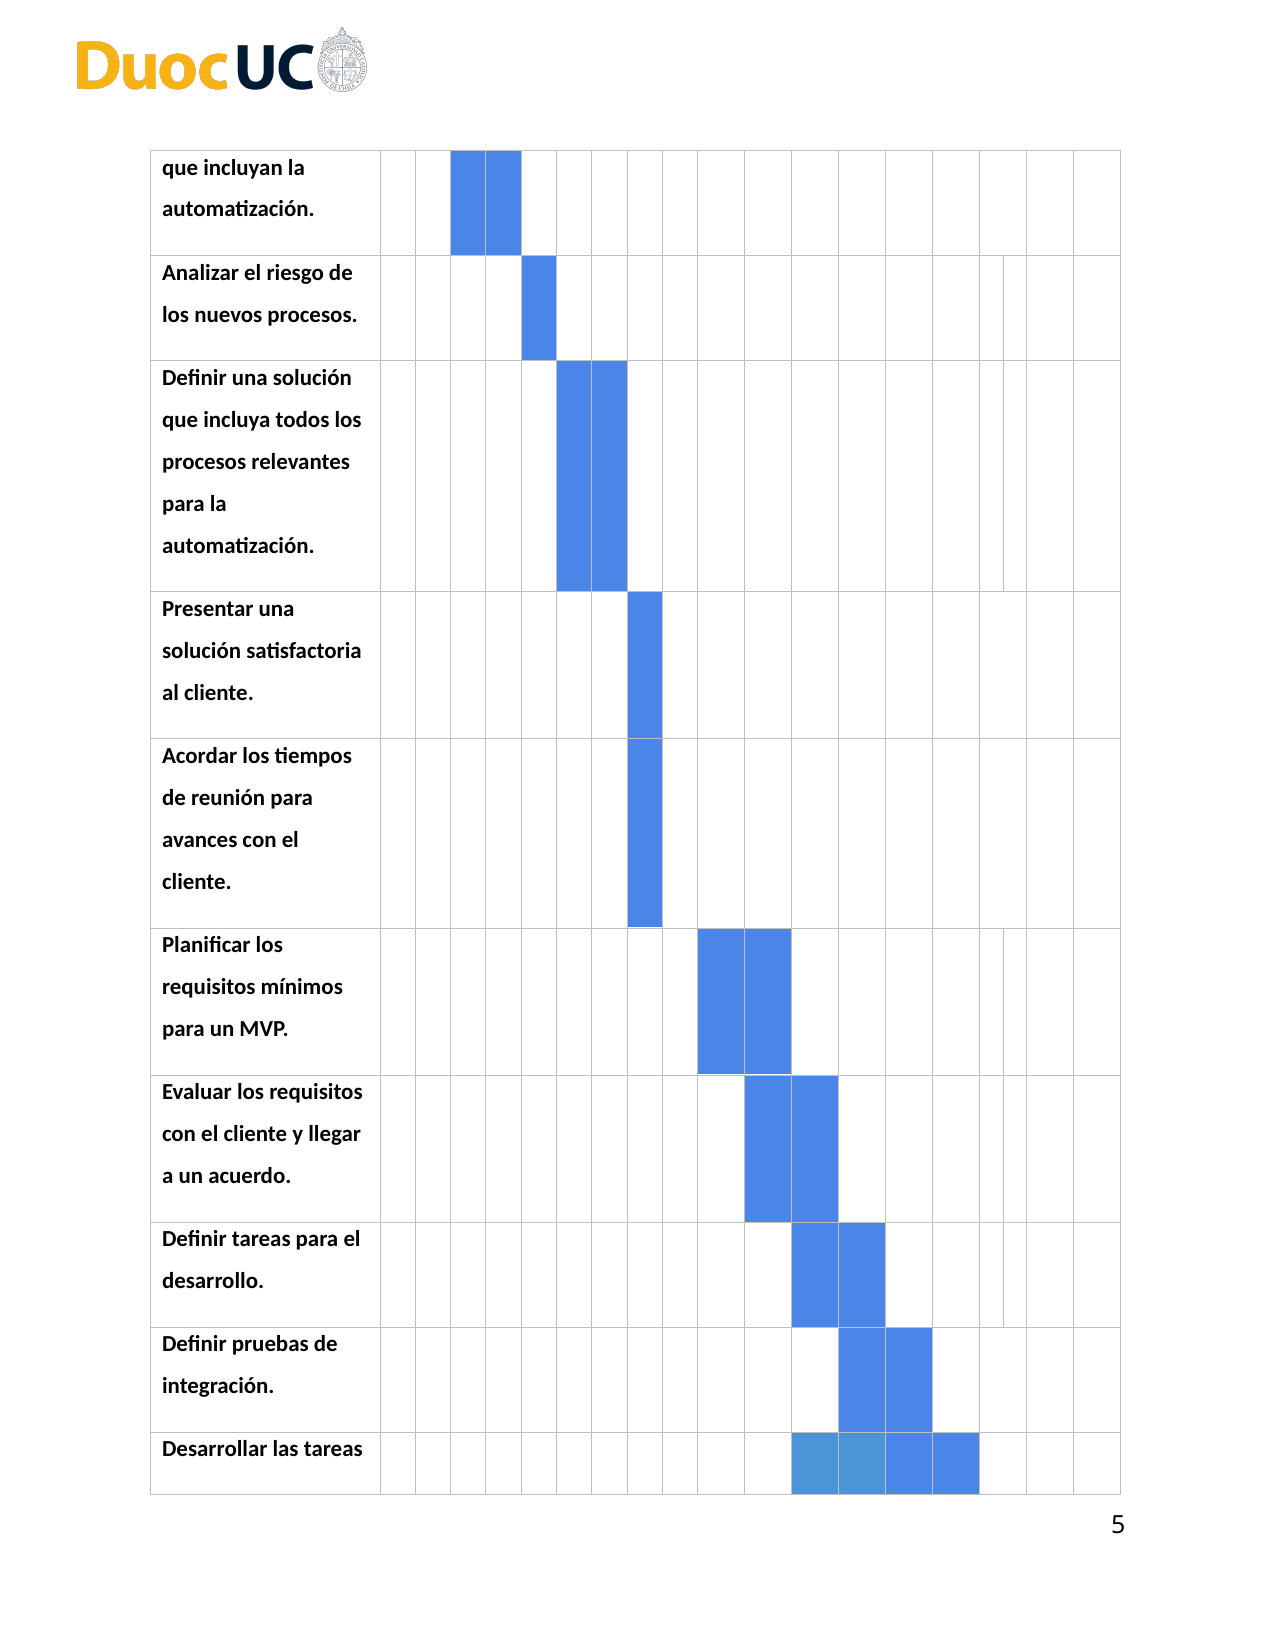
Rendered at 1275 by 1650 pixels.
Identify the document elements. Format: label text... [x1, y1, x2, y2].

table_cell [522, 1076, 556, 1222]
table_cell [151, 151, 380, 255]
table_cell [522, 592, 556, 738]
table_cell [698, 1223, 744, 1327]
table_cell [416, 1328, 450, 1432]
table_cell [592, 256, 627, 360]
table_cell [933, 1223, 979, 1327]
table_cell [886, 592, 932, 738]
table_cell [663, 1223, 697, 1327]
table_cell Definir pruebas de integración. [151, 1328, 380, 1432]
table_cell [592, 361, 627, 591]
table_cell [745, 929, 791, 1074]
table_cell [416, 1223, 450, 1327]
table_cell [980, 929, 1003, 1074]
table_cell [745, 1076, 791, 1222]
table_cell [792, 592, 838, 738]
table_cell [628, 1223, 662, 1327]
table_cell [557, 151, 591, 255]
table_cell [792, 1223, 838, 1327]
table_cell [381, 739, 415, 927]
table_cell [522, 1328, 556, 1432]
table_cell [381, 151, 415, 255]
table_cell [663, 592, 697, 738]
table_cell [663, 1076, 697, 1222]
table_cell [592, 929, 627, 1074]
table_cell [628, 361, 662, 591]
table_cell [416, 1433, 450, 1494]
table_cell [886, 256, 932, 360]
table_cell [522, 739, 556, 927]
table_cell [663, 929, 697, 1074]
table_cell Analizar el riesgo de los nuevos procesos. [151, 256, 380, 360]
table_cell [980, 592, 1026, 738]
table_cell [628, 929, 662, 1074]
table_cell [745, 1328, 791, 1432]
table_cell Evaluar los requisitos con el cliente y llegar a un acuerdo. [151, 1076, 380, 1222]
table_cell [980, 1433, 1026, 1494]
table_cell [486, 929, 521, 1074]
table_cell [980, 361, 1003, 591]
table_cell [1027, 151, 1073, 255]
table_cell [839, 929, 885, 1074]
table_cell [486, 256, 521, 360]
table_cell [151, 1433, 380, 1494]
table_cell [663, 1328, 697, 1432]
table_cell [416, 592, 450, 738]
table_cell [1004, 1223, 1026, 1327]
table_cell [381, 929, 415, 1074]
table_cell [486, 1328, 521, 1432]
table_cell [698, 592, 744, 738]
table_cell [486, 1076, 521, 1222]
table_cell [933, 1076, 979, 1222]
table_cell Definir tareas para el desarrollo. [151, 1223, 380, 1327]
table_cell [486, 592, 521, 738]
table_cell [451, 1328, 485, 1432]
table_cell [980, 151, 1026, 255]
table_cell [628, 256, 662, 360]
table_cell [839, 1433, 885, 1494]
table_cell [1004, 929, 1026, 1074]
table_cell [451, 1076, 485, 1222]
table_cell [1027, 256, 1073, 360]
table_cell [1074, 361, 1120, 591]
table_cell [839, 151, 885, 255]
table_cell [1074, 1433, 1120, 1494]
table_cell [1074, 1223, 1120, 1327]
table_cell [698, 256, 744, 360]
table_cell [886, 1328, 932, 1432]
table_cell [980, 739, 1026, 927]
table_cell [557, 739, 591, 927]
table_cell [628, 1328, 662, 1432]
table_cell [628, 1433, 662, 1494]
table_cell [933, 739, 979, 927]
table_cell [1074, 256, 1120, 360]
table_cell [628, 151, 662, 255]
table_cell [663, 256, 697, 360]
table_cell [792, 361, 838, 591]
table_cell [486, 361, 521, 591]
table_cell [839, 1223, 885, 1327]
table_cell [592, 592, 627, 738]
table_cell [486, 1433, 521, 1494]
table_cell [1074, 1076, 1120, 1222]
table_cell [416, 929, 450, 1074]
table_cell [381, 361, 415, 591]
table_cell [886, 1223, 932, 1327]
table_cell [886, 1433, 932, 1494]
table_cell [933, 592, 979, 738]
table_cell [792, 1328, 838, 1432]
table_cell [663, 361, 697, 591]
table_cell [1027, 592, 1073, 738]
table_cell [886, 1076, 932, 1222]
table_cell [592, 1433, 627, 1494]
table_cell [886, 739, 932, 927]
table_cell [1027, 929, 1073, 1074]
table_cell [980, 1076, 1003, 1222]
table_cell [522, 151, 556, 255]
table_cell [792, 1433, 838, 1494]
table_cell [451, 1433, 485, 1494]
table_cell [451, 151, 485, 255]
table_cell [1027, 1328, 1073, 1432]
table_cell [745, 256, 791, 360]
table_cell [592, 151, 627, 255]
table_cell [745, 592, 791, 738]
table_cell [628, 1076, 662, 1222]
table_cell [381, 1328, 415, 1432]
table_cell [745, 361, 791, 591]
table_cell [451, 1223, 485, 1327]
table_cell [416, 1076, 450, 1222]
table_cell [698, 151, 744, 255]
table_cell [416, 361, 450, 591]
table_cell [745, 1433, 791, 1494]
table_cell [933, 361, 979, 591]
table_cell [698, 739, 744, 927]
table_cell [381, 1223, 415, 1327]
table_cell [886, 361, 932, 591]
table_cell Definir una solución que incluya todos los procesos relevantes para la automatización. [151, 361, 380, 591]
table_cell [557, 256, 591, 360]
table_cell [933, 1328, 979, 1432]
table_cell [381, 1433, 415, 1494]
table_cell [416, 739, 450, 927]
table_cell [557, 361, 591, 591]
table_cell [451, 929, 485, 1074]
table_cell [592, 1223, 627, 1327]
table_cell [486, 1223, 521, 1327]
table_cell [663, 1433, 697, 1494]
table_cell [839, 739, 885, 927]
table_cell [698, 1433, 744, 1494]
table_cell [451, 256, 485, 360]
table_cell [381, 256, 415, 360]
table_cell [451, 361, 485, 591]
table_cell [522, 929, 556, 1074]
table_cell [792, 1076, 838, 1222]
table_cell [1027, 1223, 1073, 1327]
table_cell [381, 1076, 415, 1222]
table_cell [522, 1433, 556, 1494]
table_cell [557, 1433, 591, 1494]
table_cell [980, 256, 1003, 360]
table_cell [980, 1328, 1026, 1432]
table_cell [628, 739, 662, 927]
table_cell [1074, 739, 1120, 927]
table_cell [792, 256, 838, 360]
table_cell [886, 151, 932, 255]
table_cell [792, 929, 838, 1074]
table_cell [663, 739, 697, 927]
table_cell [933, 1433, 979, 1494]
table_cell [745, 1223, 791, 1327]
table_cell [416, 151, 450, 255]
table_cell [522, 1223, 556, 1327]
table_cell [522, 361, 556, 591]
table_cell [451, 739, 485, 927]
table_cell [592, 1076, 627, 1222]
table_cell [1074, 929, 1120, 1074]
table_cell [1004, 256, 1026, 360]
table_cell [1004, 1076, 1026, 1222]
table_cell [663, 151, 697, 255]
table_cell [839, 1328, 885, 1432]
table_cell [451, 592, 485, 738]
table_cell [1027, 1433, 1073, 1494]
table_cell [557, 929, 591, 1074]
table_cell [522, 256, 556, 360]
table_cell [792, 151, 838, 255]
table_cell [933, 256, 979, 360]
table_cell [416, 256, 450, 360]
table_cell [839, 1076, 885, 1222]
table_cell [1074, 1328, 1120, 1432]
table_cell [839, 592, 885, 738]
table_cell [698, 361, 744, 591]
table_cell [486, 739, 521, 927]
table_cell Presentar una solución satisfactoria al cliente. [151, 592, 380, 738]
table_cell Planificar los requisitos mínimos para un MVP. [151, 929, 380, 1074]
table_cell [1027, 1076, 1073, 1222]
table_cell [557, 1328, 591, 1432]
table_cell [839, 361, 885, 591]
table_cell [839, 256, 885, 360]
table_cell [557, 1076, 591, 1222]
table_cell [1027, 361, 1073, 591]
table_cell [557, 1223, 591, 1327]
table_cell [886, 929, 932, 1074]
table_cell Acordar los tiempos de reunión para avances con el cliente. [151, 739, 380, 927]
table_cell [698, 929, 744, 1074]
table_cell [745, 739, 791, 927]
picture [73, 23, 371, 96]
table_cell [980, 1223, 1003, 1327]
table_cell [698, 1328, 744, 1432]
table_cell [933, 151, 979, 255]
table_cell [792, 739, 838, 927]
table_cell [557, 592, 591, 738]
table_cell [933, 929, 979, 1074]
table_cell [1074, 151, 1120, 255]
table_cell [592, 1328, 627, 1432]
table_cell [745, 151, 791, 255]
table_cell [1027, 739, 1073, 927]
table_cell [381, 592, 415, 738]
table_cell [592, 739, 627, 927]
table_cell [628, 592, 662, 738]
table_cell [1004, 361, 1026, 591]
table_cell [486, 151, 521, 255]
table_cell [698, 1076, 744, 1222]
table_cell [1074, 592, 1120, 738]
